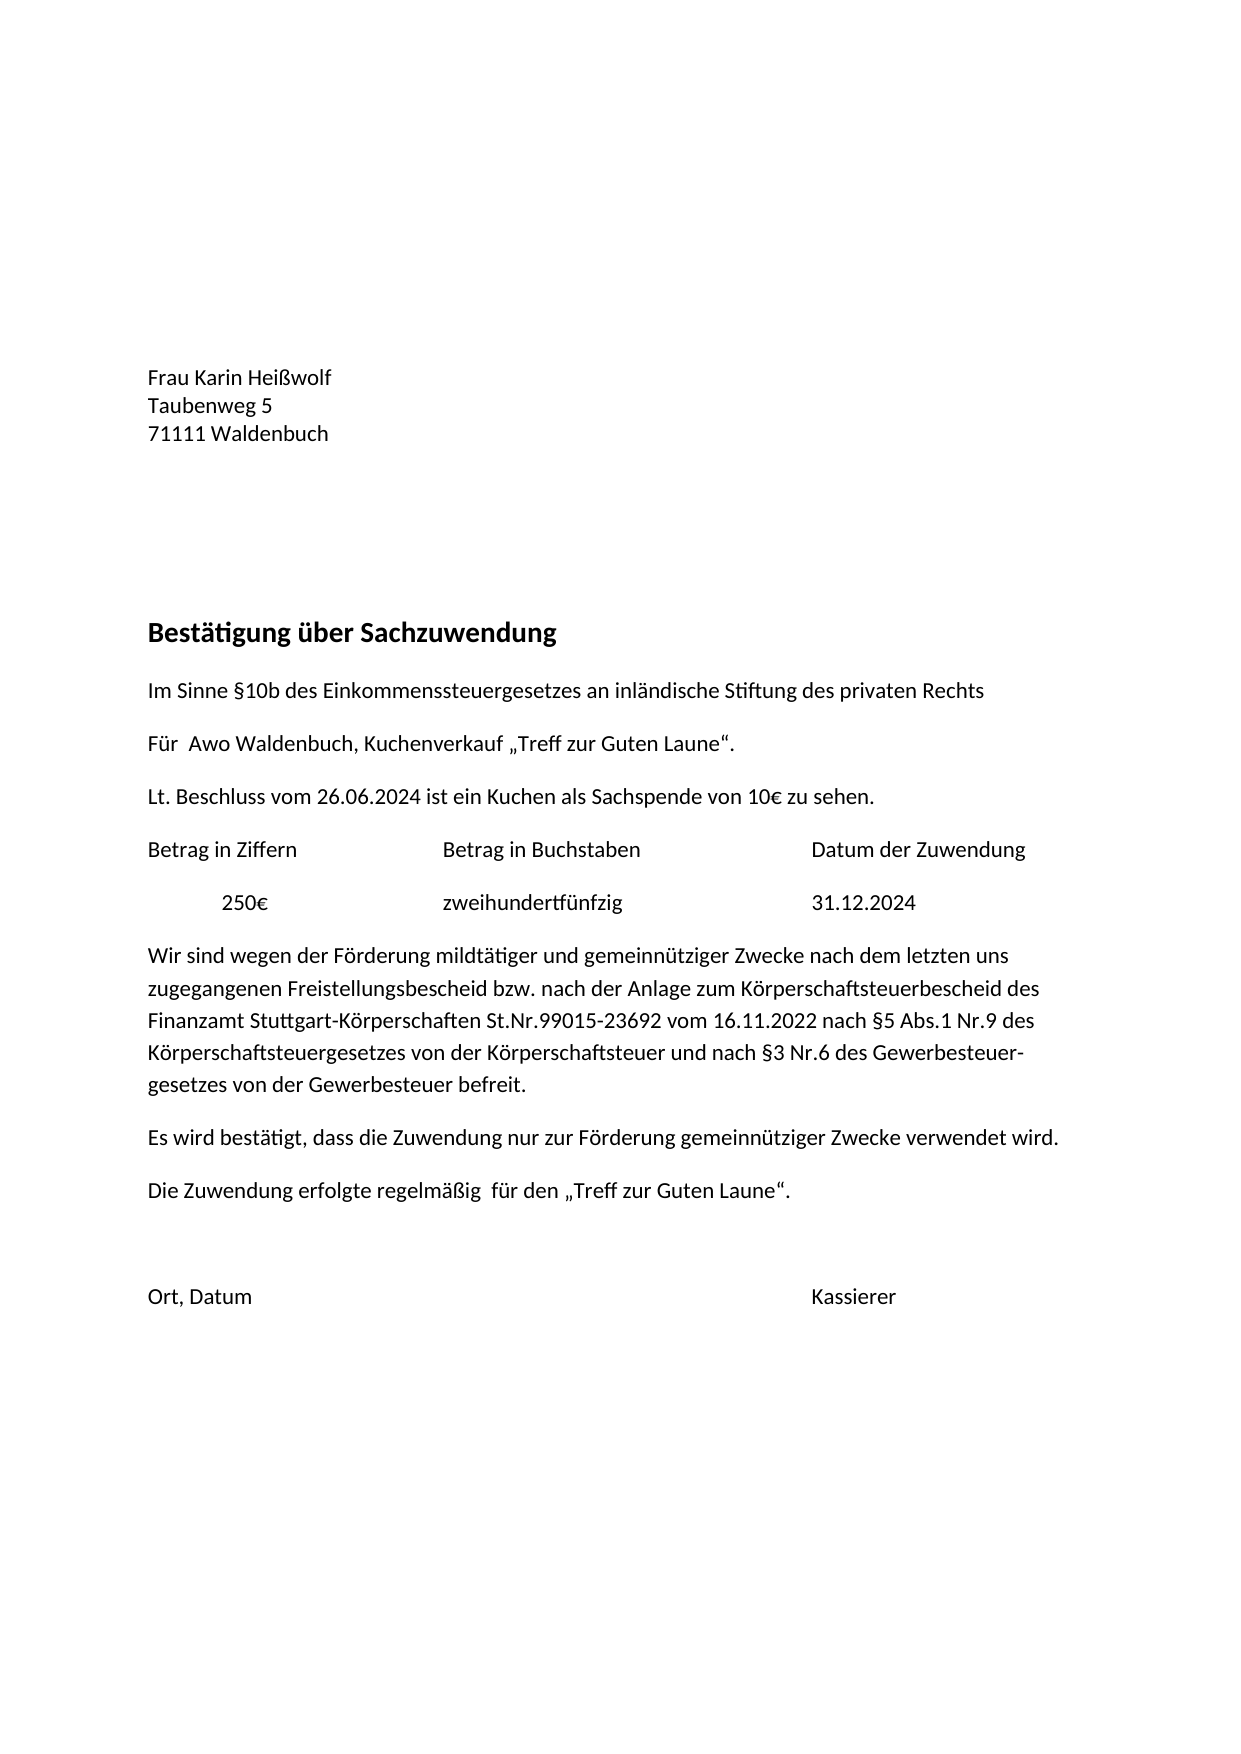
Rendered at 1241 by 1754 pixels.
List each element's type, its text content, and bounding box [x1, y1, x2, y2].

text Betrag in Ziffern Betrag in Buchstaben Datum der Zuwendung [148, 835, 1093, 863]
text 250€ zweihundertfünfzig 31.12.2024 [148, 888, 1093, 916]
text Wir sind wegen der Förderung mildtätiger und gemeinnütziger Zwecke nach dem letzten uns zugegangenen Freistellungsbescheid bzw. nach der Anlage zum Körperschaftsteuerbescheid des Finanzamt Stuttgart-Körperschaften St.Nr.99015-23692 vom 16.11.2022 nach §5 Abs.1 Nr.9 des Körperschaftsteuergesetzes von der Körperschaftsteuer und nach §3 Nr.6 des Gewerbesteuer-gesetzes von der Gewerbesteuer befreit. [148, 941, 1093, 1098]
text Im Sinne §10b des Einkommenssteuergesetzes an inländische Stiftung des privaten Rechts [148, 676, 1093, 704]
text Es wird bestätigt, dass die Zuwendung nur zur Förderung gemeinnütziger Zwecke verwendet wird. [148, 1123, 1093, 1151]
text Frau Karin Heißwolf [148, 363, 1093, 391]
text Die Zuwendung erfolgte regelmäßig für den „Treff zur Guten Laune“. [148, 1176, 1093, 1204]
text Für Awo Waldenbuch, Kuchenverkauf „Treff zur Guten Laune“. [148, 729, 1093, 757]
text 71111 Waldenbuch [148, 419, 1093, 447]
text Bestätigung über Sachzuwendung [148, 614, 1093, 650]
text Taubenweg 5 [148, 391, 1093, 419]
text Lt. Beschluss vom 26.06.2024 ist ein Kuchen als Sachspende von 10€ zu sehen. [148, 782, 1093, 810]
text Ort, Datum Kassierer [148, 1282, 1093, 1310]
